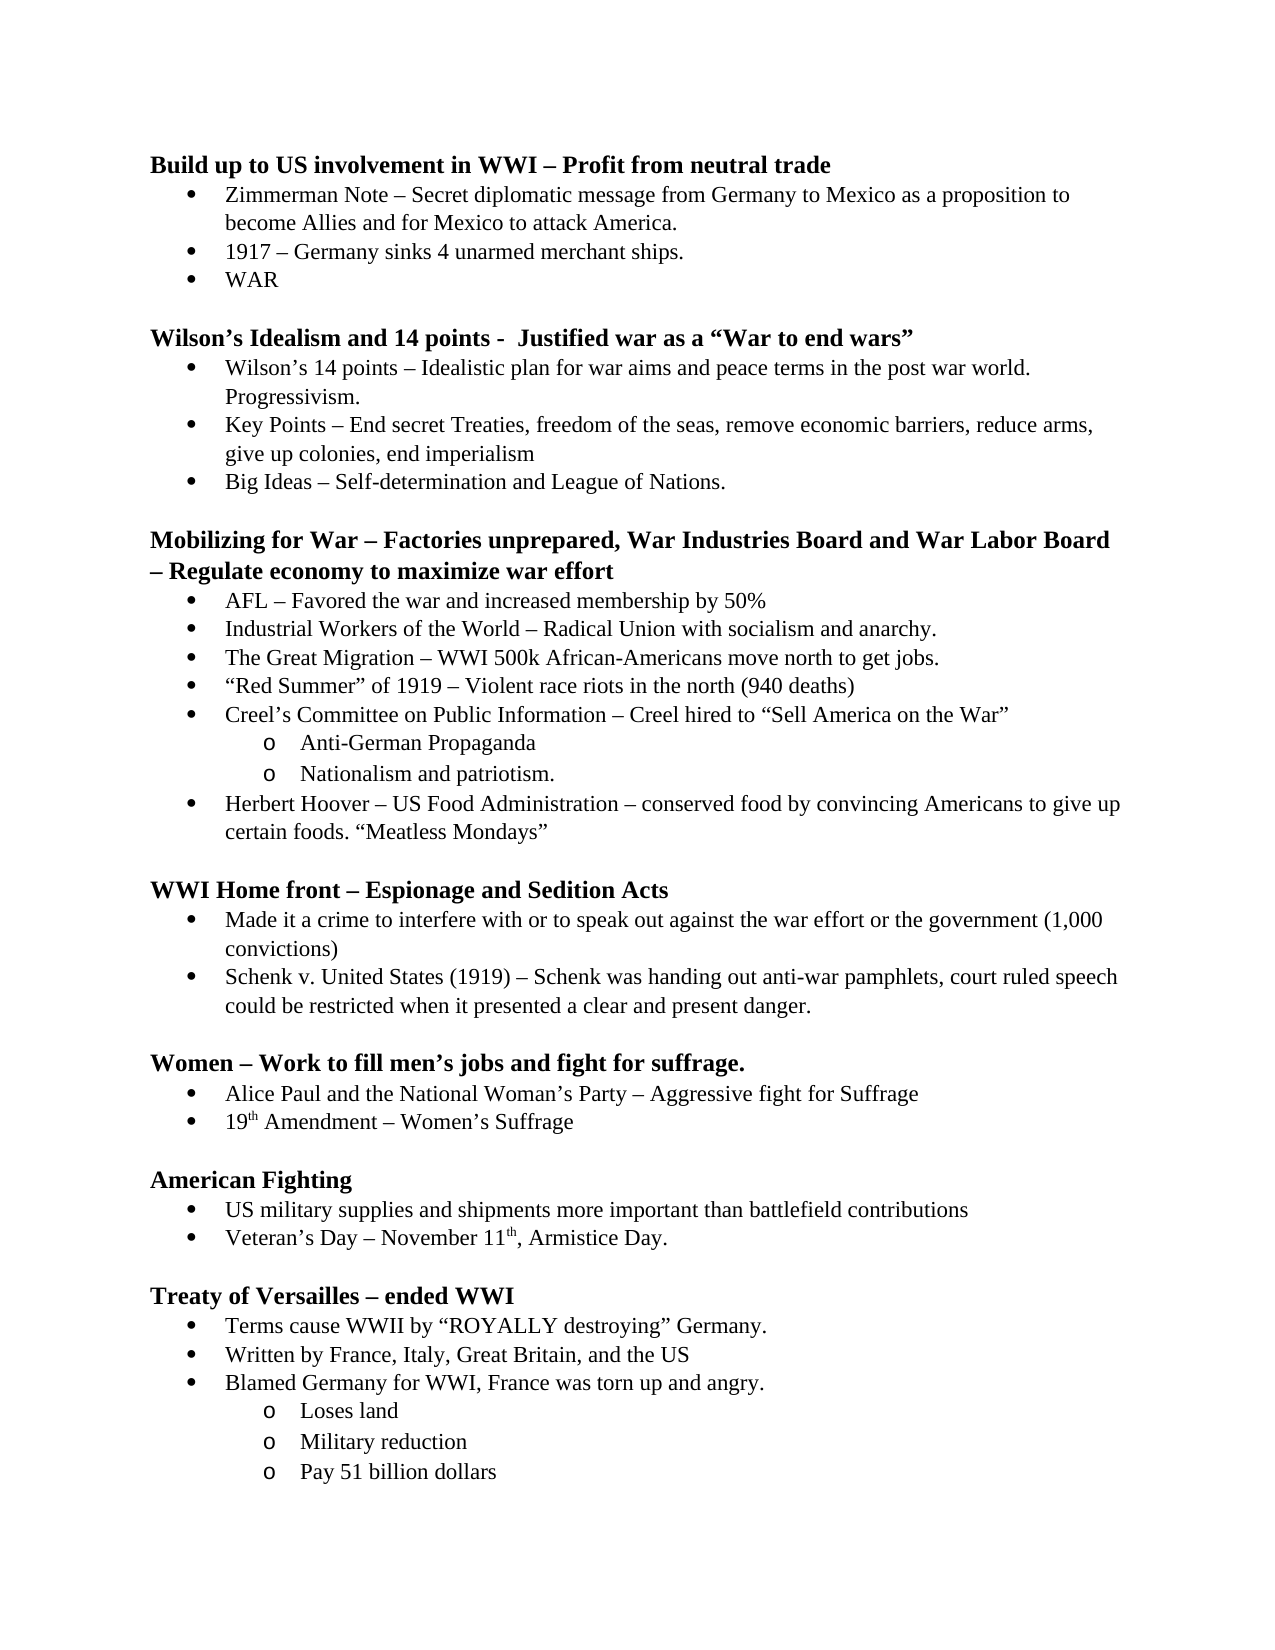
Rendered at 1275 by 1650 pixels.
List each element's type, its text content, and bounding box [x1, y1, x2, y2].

list Zimmerman Note – Secret diplomatic message from Germany to Mexico as a proposition to become Allies and for Mexico to attack America. [187, 181, 1125, 236]
text WWI Home front – Espionage and Sedition Acts [150, 875, 1125, 904]
list “Red Summer” of 1919 – Violent race riots in the north (940 deaths) [187, 672, 1125, 699]
list Written by France, Italy, Great Britain, and the US [187, 1341, 1125, 1367]
list Industrial Workers of the World – Radical Union with socialism and anarchy. [187, 615, 1125, 642]
text Wilson’s Idealism and 14 points - Justified war as a “War to end wars” [150, 323, 1125, 352]
list Loses land [262, 1398, 1125, 1426]
list Pay 51 billion dollars [262, 1458, 1125, 1487]
list Wilson’s 14 points – Idealistic plan for war aims and peace terms in the post war world. Progressivism. [187, 354, 1125, 409]
list Nationalism and patriotism. [262, 759, 1125, 788]
list Key Points – End secret Treaties, freedom of the seas, remove economic barriers, reduce arms, give up colonies, end imperialism [187, 411, 1125, 466]
list WAR [187, 266, 1125, 293]
text Women – Work to fill men’s jobs and fight for suffrage. [150, 1048, 1125, 1077]
list Herbert Hoover – US Food Administration – conserved food by convincing Americans to give up certain foods. “Meatless Mondays” [187, 790, 1125, 845]
text Build up to US involvement in WWI – Profit from neutral trade [150, 150, 1125, 179]
list Military reduction [262, 1428, 1125, 1456]
list Blamed Germany for WWI, France was torn up and angry. [187, 1369, 1125, 1396]
list Big Ideas – Self-determination and League of Nations. [187, 468, 1125, 494]
list Made it a crime to interfere with or to speak out against the war effort or the government (1,000 convictions) [187, 906, 1125, 961]
list 1917 – Germany sinks 4 unarmed merchant ships. [187, 238, 1125, 264]
list Alice Paul and the National Woman’s Party – Aggressive fight for Suffrage [187, 1079, 1125, 1106]
list Creel’s Committee on Public Information – Creel hired to “Sell America on the War” [187, 701, 1125, 727]
list Terms cause WWII by “ROYALLY destroying” Germany. [187, 1312, 1125, 1339]
text Treaty of Versailles – ended WWI [150, 1281, 1125, 1310]
list US military supplies and shipments more important than battlefield contributions [187, 1196, 1125, 1222]
text American Fighting [150, 1165, 1125, 1194]
list 19th Amendment – Women’s Suffrage [187, 1108, 1125, 1134]
list Anti-German Propaganda [262, 729, 1125, 757]
list Veteran’s Day – November 11th, Armistice Day. [187, 1224, 1125, 1251]
list The Great Migration – WWI 500k African-Americans move north to get jobs. [187, 644, 1125, 670]
text Mobilizing for War – Factories unprepared, War Industries Board and War Labor Board – Regulate economy to maximize war effort [150, 525, 1125, 585]
list Schenk v. United States (1919) – Schenk was handing out anti-war pamphlets, court ruled speech could be restricted when it presented a clear and present danger. [187, 963, 1125, 1018]
list AFL – Favored the war and increased membership by 50% [187, 587, 1125, 613]
